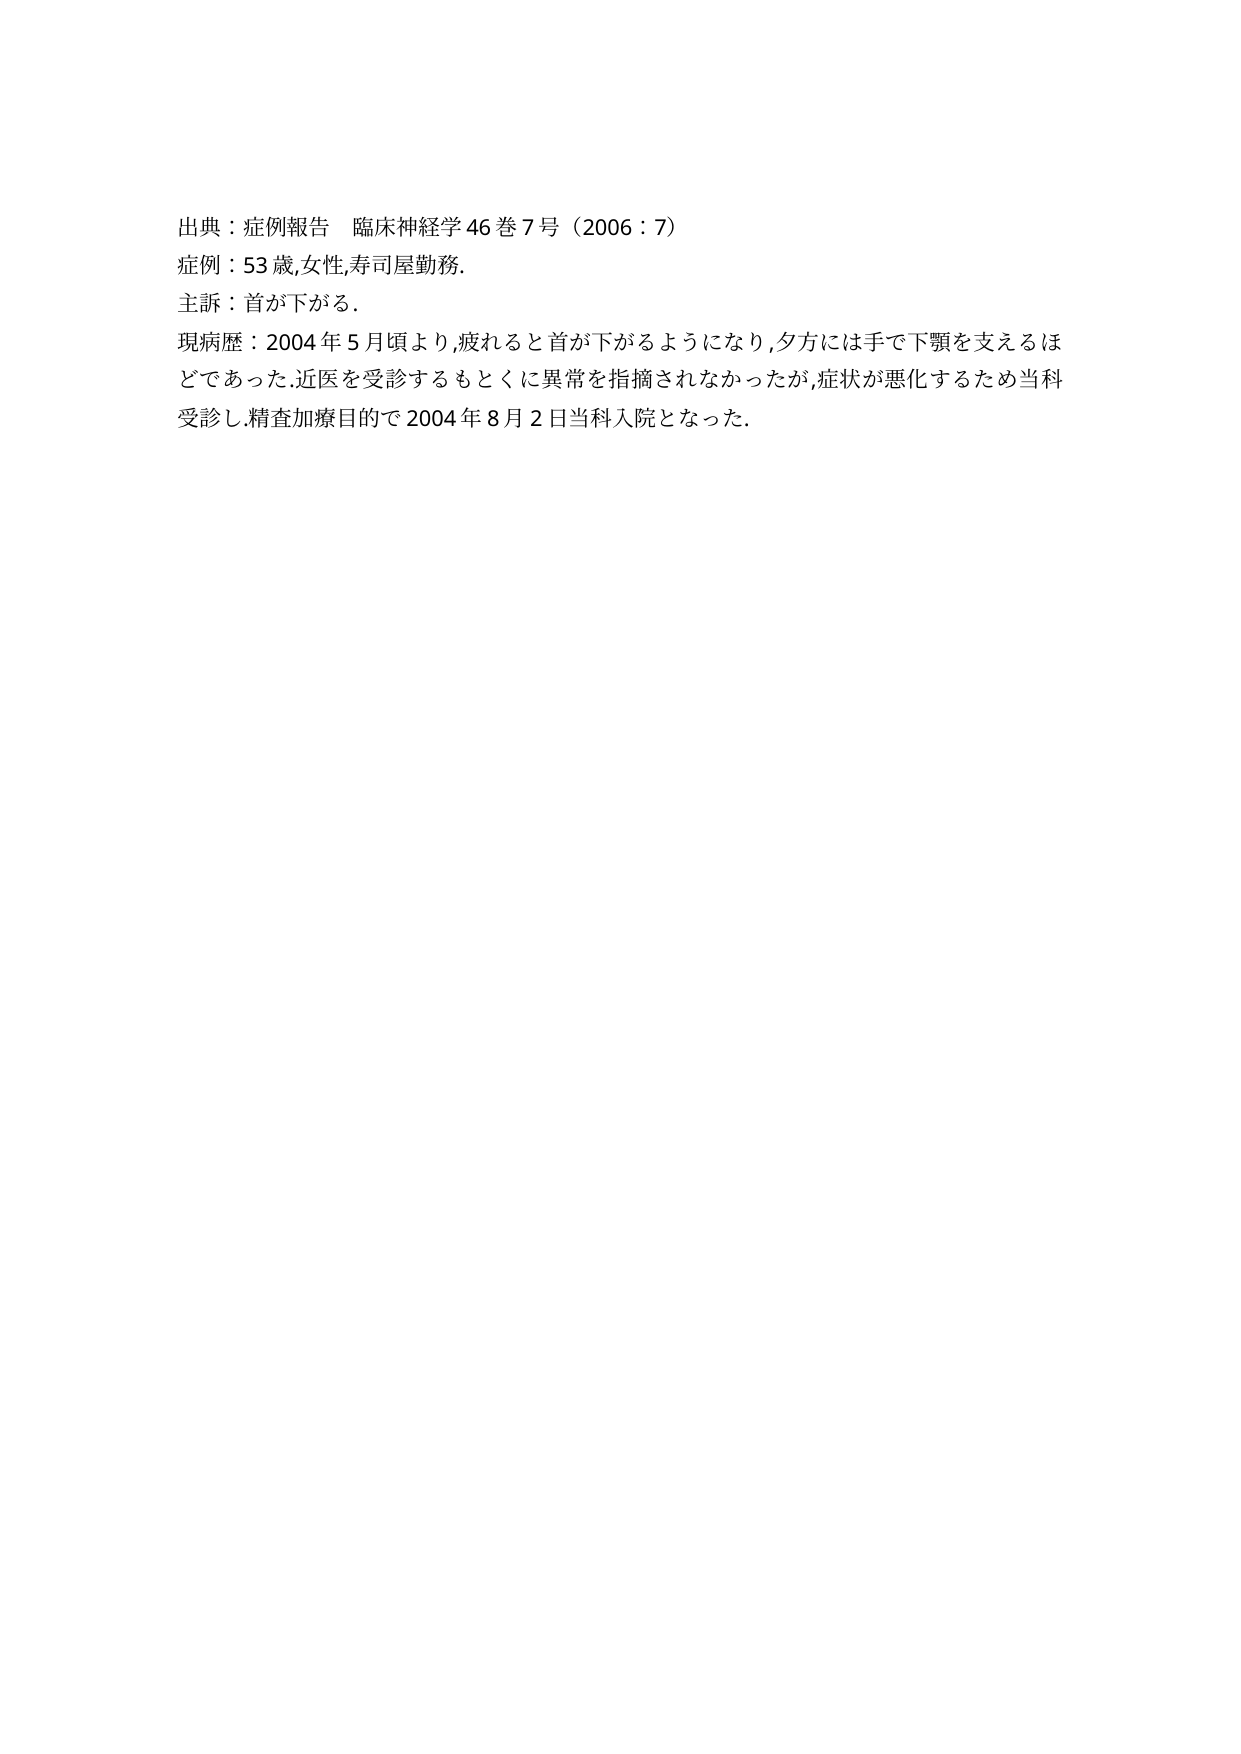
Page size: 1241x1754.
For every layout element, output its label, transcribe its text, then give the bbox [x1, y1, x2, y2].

text 現病歴：2004年5月頃より,疲れると首が下がるようになり,夕方には手で下顎を支えるほどであった.近医を受診するもとくに異常を指摘されなかったが,症状が悪化するため当科受診し.精査加療目的で2004年8月2日当科入院となった. [177, 321, 1063, 436]
text 症例：53歳,女性,寿司屋勤務. [177, 245, 1063, 283]
text 出典：症例報告 臨床神経学46巻7号（2006：7） [177, 207, 1063, 245]
text 主訴：首が下がる. [177, 283, 1063, 321]
